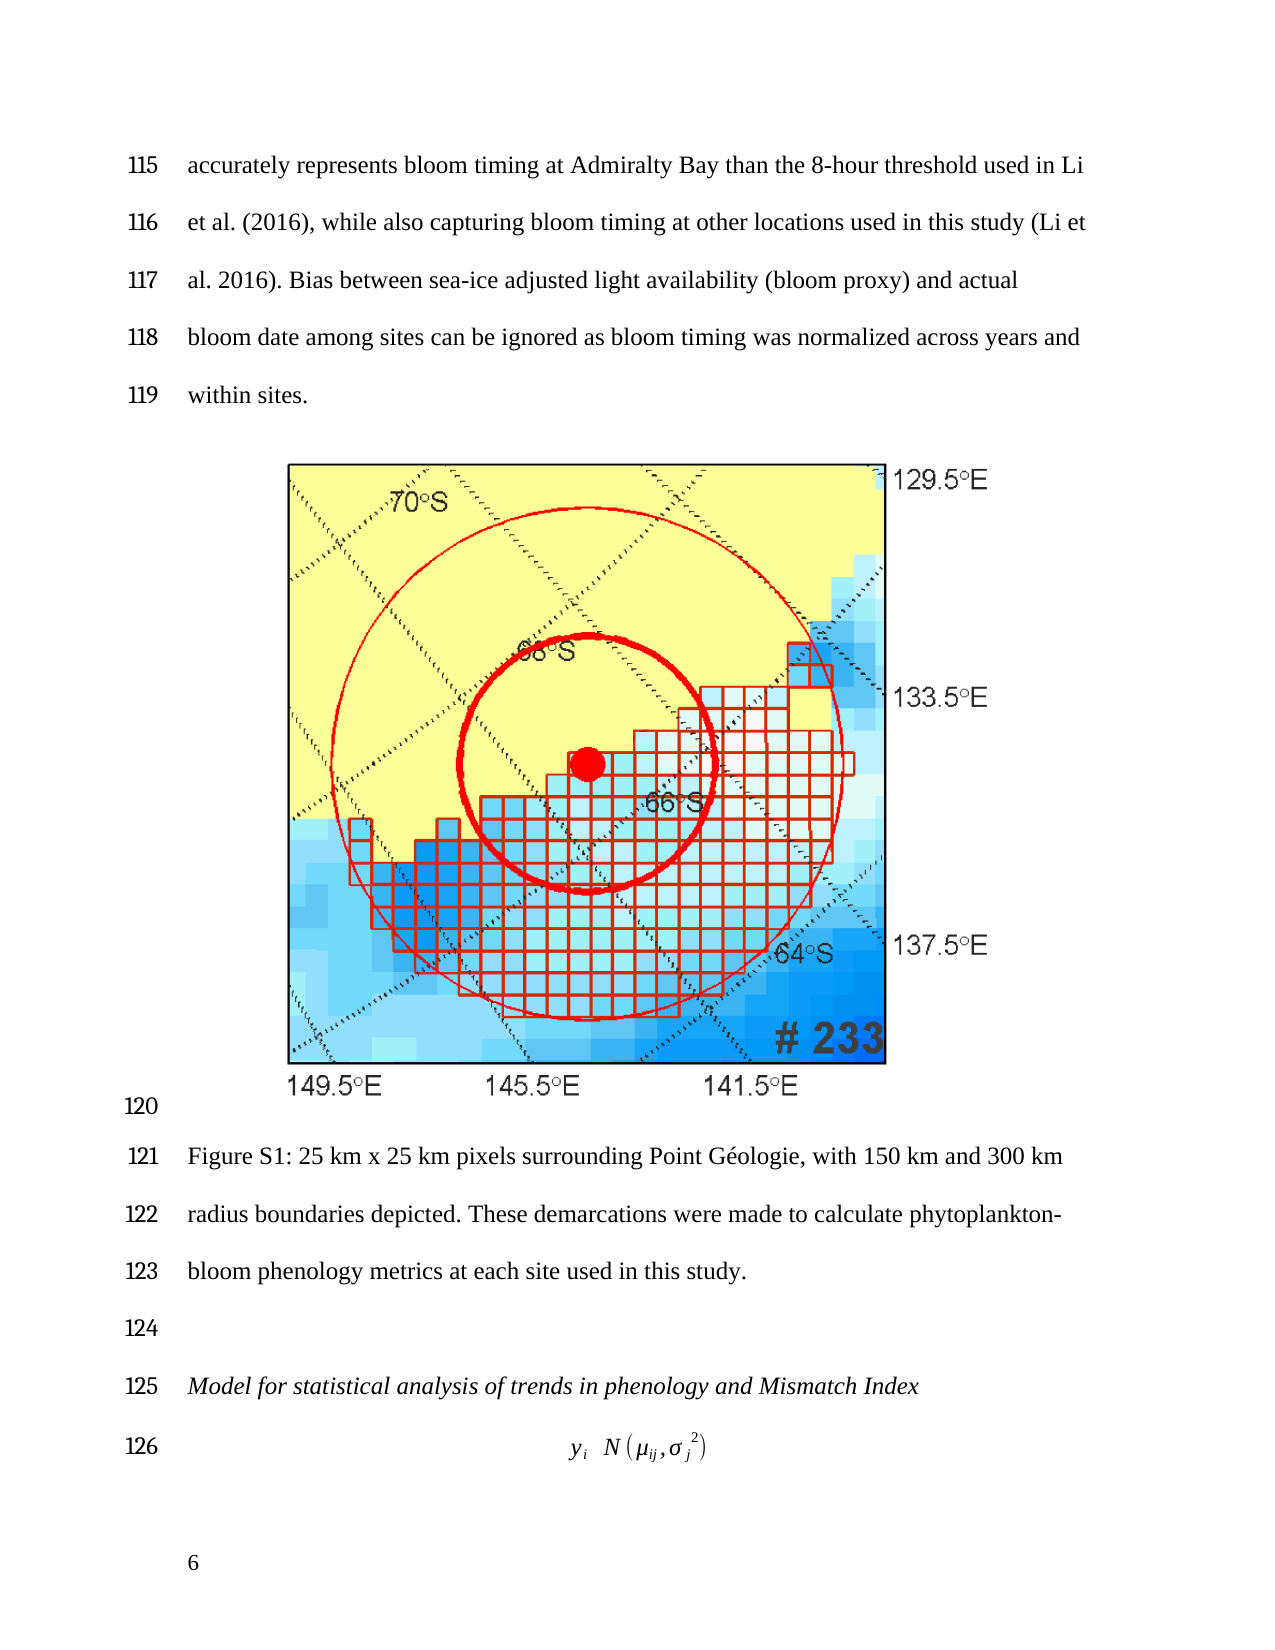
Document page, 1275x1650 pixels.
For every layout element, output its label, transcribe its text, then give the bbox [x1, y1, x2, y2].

text Model for statistical analysis of trends in phenology and Mismatch Index [187, 1371, 1087, 1400]
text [187, 150, 1087, 409]
text Figure S1: 25 km x 25 km pixels surrounding Point Géologie, with 150 km and 300 km radius boundaries depicted. These demarcations were made to calculate phytoplankton-bloom phenology metrics at each site used in this study. [187, 1141, 1087, 1285]
picture [282, 437, 993, 1115]
